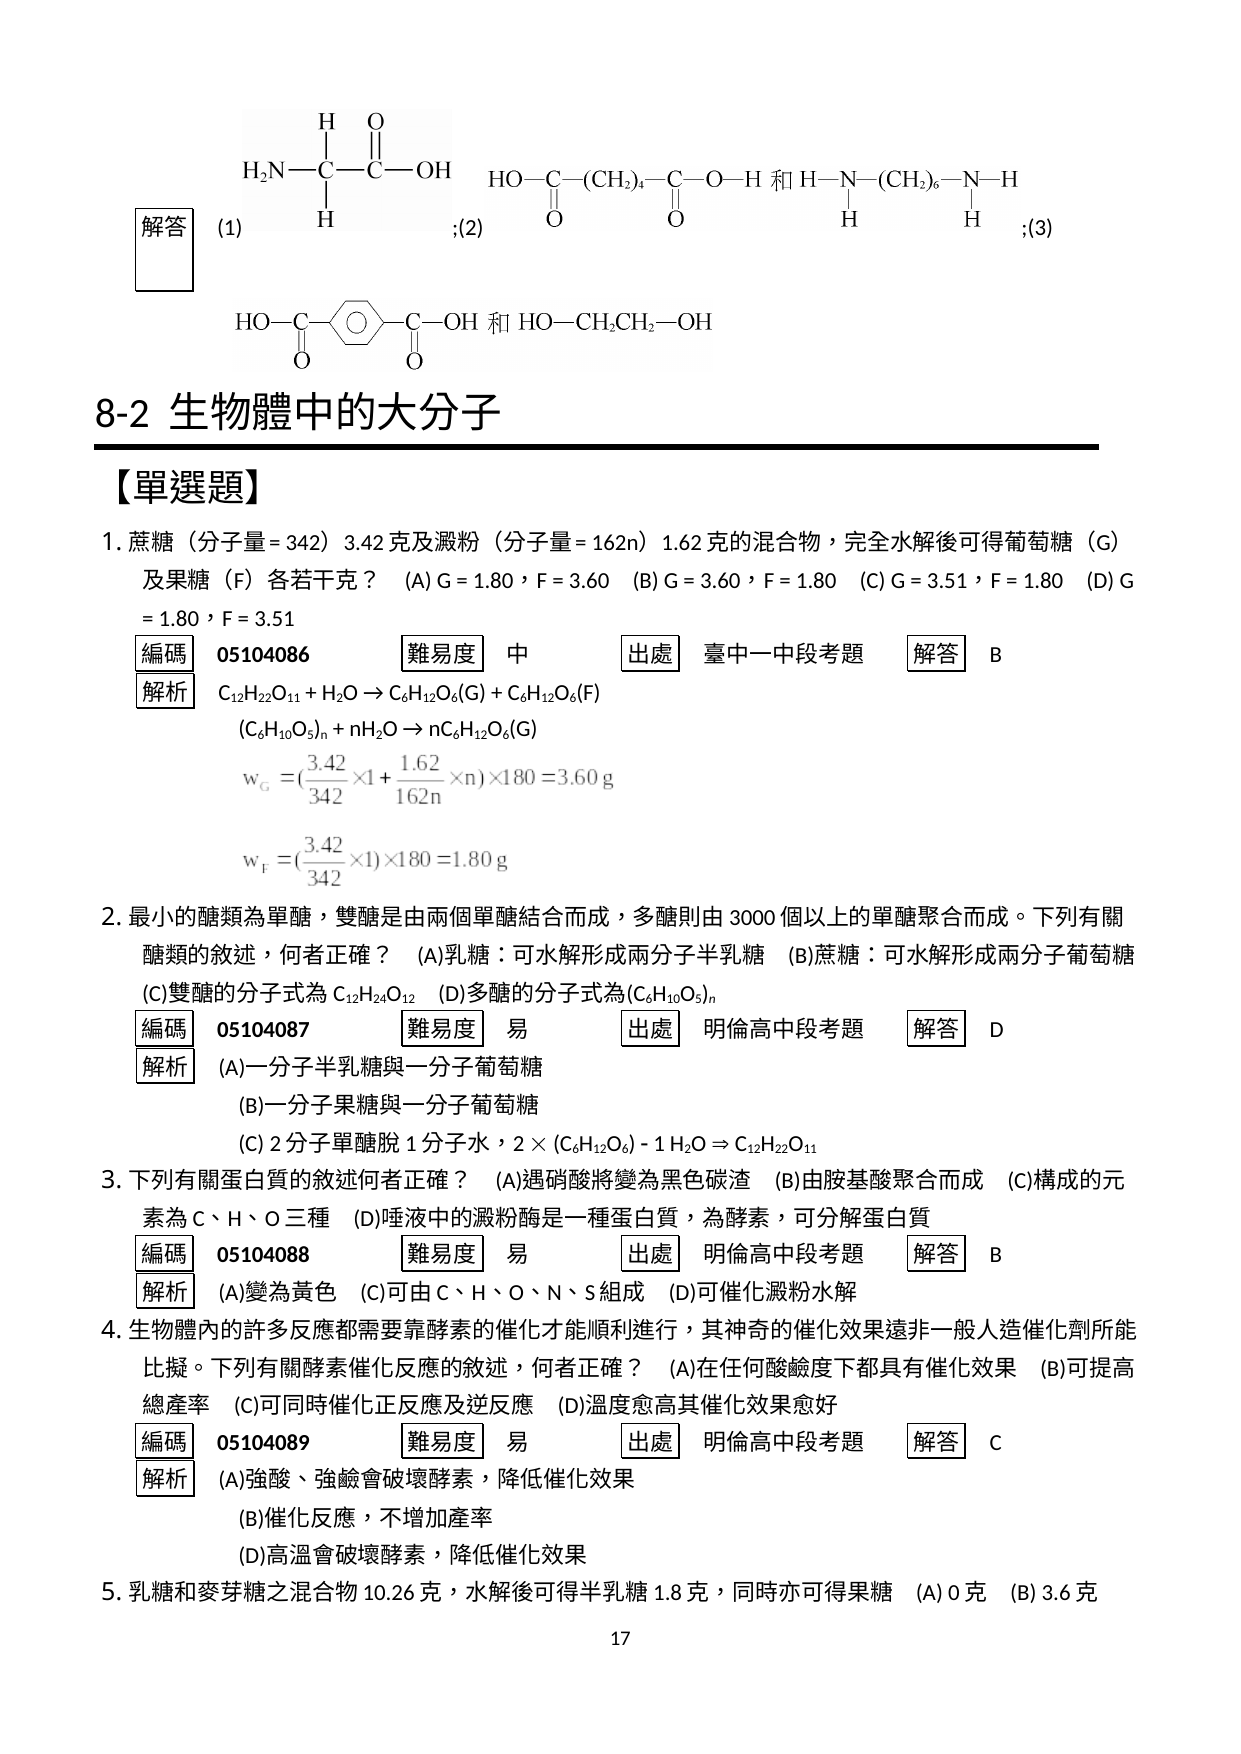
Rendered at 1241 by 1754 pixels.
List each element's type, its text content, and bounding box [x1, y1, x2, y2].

text 解析 C12H22O11 + H2O → C6H12O6(G) + C6H12O6(F) (C6H10O5)n + nH2O → nC6H12O6(G) [136, 672, 1146, 897]
text 編碼 05104089 難易度 易 出處 明倫高中段考題 解答 C [135, 1422, 1146, 1460]
text 4. 生物體內的許多反應都需要靠酵素的催化才能順利進行，其神奇的催化效果遠非一般人造催化劑所能比擬。下列有關酵素催化反應的敘述，何者正確？ (A)在任何酸鹼度下都具有催化效果 (B)可提高總產率 (C)可同時催化正反應及逆反應 (D)溫度愈高其催化效果愈好 [94, 1310, 1146, 1422]
text 解析 (A)變為黃色 (C)可由C、H、O、N、S組成 (D)可催化澱粉水解 [136, 1272, 1146, 1310]
text 2. 最小的醣類為單醣，雙醣是由兩個單醣結合而成，多醣則由3000個以上的單醣聚合而成。下列有關醣類的敘述，何者正確？ (A)乳糖：可水解形成兩分子半乳糖 (B)蔗糖：可水解形成兩分子葡萄糖 (C)雙醣的分子式為C12H24O12 (D)多醣的分子式為(C6H10O5)n [94, 897, 1146, 1010]
picture [242, 109, 452, 231]
text 編碼 05104088 難易度 易 出處 明倫高中段考題 解答 B [193, 1235, 402, 1272]
text 編碼 05104086 難易度 中 出處 臺中一中段考題 解答 B [483, 635, 622, 672]
text 編碼 05104087 難易度 易 出處 明倫高中段考題 解答 D [193, 1010, 402, 1047]
text 編碼 05104088 難易度 易 出處 明倫高中段考題 解答 B [483, 1235, 622, 1272]
text 編碼 05104087 難易度 易 出處 明倫高中段考題 解答 D [966, 1010, 1146, 1047]
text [94, 1572, 1146, 1610]
text 編碼 05104086 難易度 中 出處 臺中一中段考題 解答 B [679, 635, 908, 672]
picture [483, 166, 1022, 231]
text 編碼 05104087 難易度 易 出處 明倫高中段考題 解答 D [483, 1010, 622, 1047]
text 【單選題】 [94, 447, 1146, 522]
text 編碼 05104086 難易度 中 出處 臺中一中段考題 解答 B [193, 635, 402, 672]
text 編碼 05104087 難易度 易 出處 明倫高中段考題 解答 D [679, 1010, 908, 1047]
text 編碼 05104086 難易度 中 出處 臺中一中段考題 解答 B [966, 635, 1146, 672]
picture [232, 298, 714, 372]
text 8-2 生物體中的大分子 [94, 372, 1146, 447]
text 1. 蔗糖（分子量 = 342）3.42克及澱粉（分子量 = 162n）1.62克的混合物，完全水解後可得葡萄糖（G）及果糖（F）各若干克？ (A) G = 1.80，F = 3.60 (B) G = 3.60，F = 1.80 (C) G = 3.51，F = 1.80 (D) G = 1.80，F = 3.51 [94, 522, 1146, 635]
text 解析 (A)一分子半乳糖與一分子葡萄糖 (B)一分子果糖與一分子葡萄糖 (C) 2分子單醣脫1分子水，2 (C6H12O6) 1 H2O C12H22O11 [136, 1047, 1146, 1160]
text 編碼 05104088 難易度 易 出處 明倫高中段考題 解答 B [966, 1235, 1146, 1272]
text 編碼 05104088 難易度 易 出處 明倫高中段考題 解答 B [679, 1235, 908, 1272]
text 3. 下列有關蛋白質的敘述何者正確？ (A)遇硝酸將變為黑色碳渣 (B)由胺基酸聚合而成 (C)構成的元素為C、H、O三種 (D)唾液中的澱粉酶是一種蛋白質，為酵素，可分解蛋白質 [94, 1160, 1146, 1235]
text 解析 (A)強酸、強鹼會破壞酵素，降低催化效果 (B)催化反應，不增加產率 (D)高溫會破壞酵素，降低催化效果 [136, 1460, 1146, 1572]
